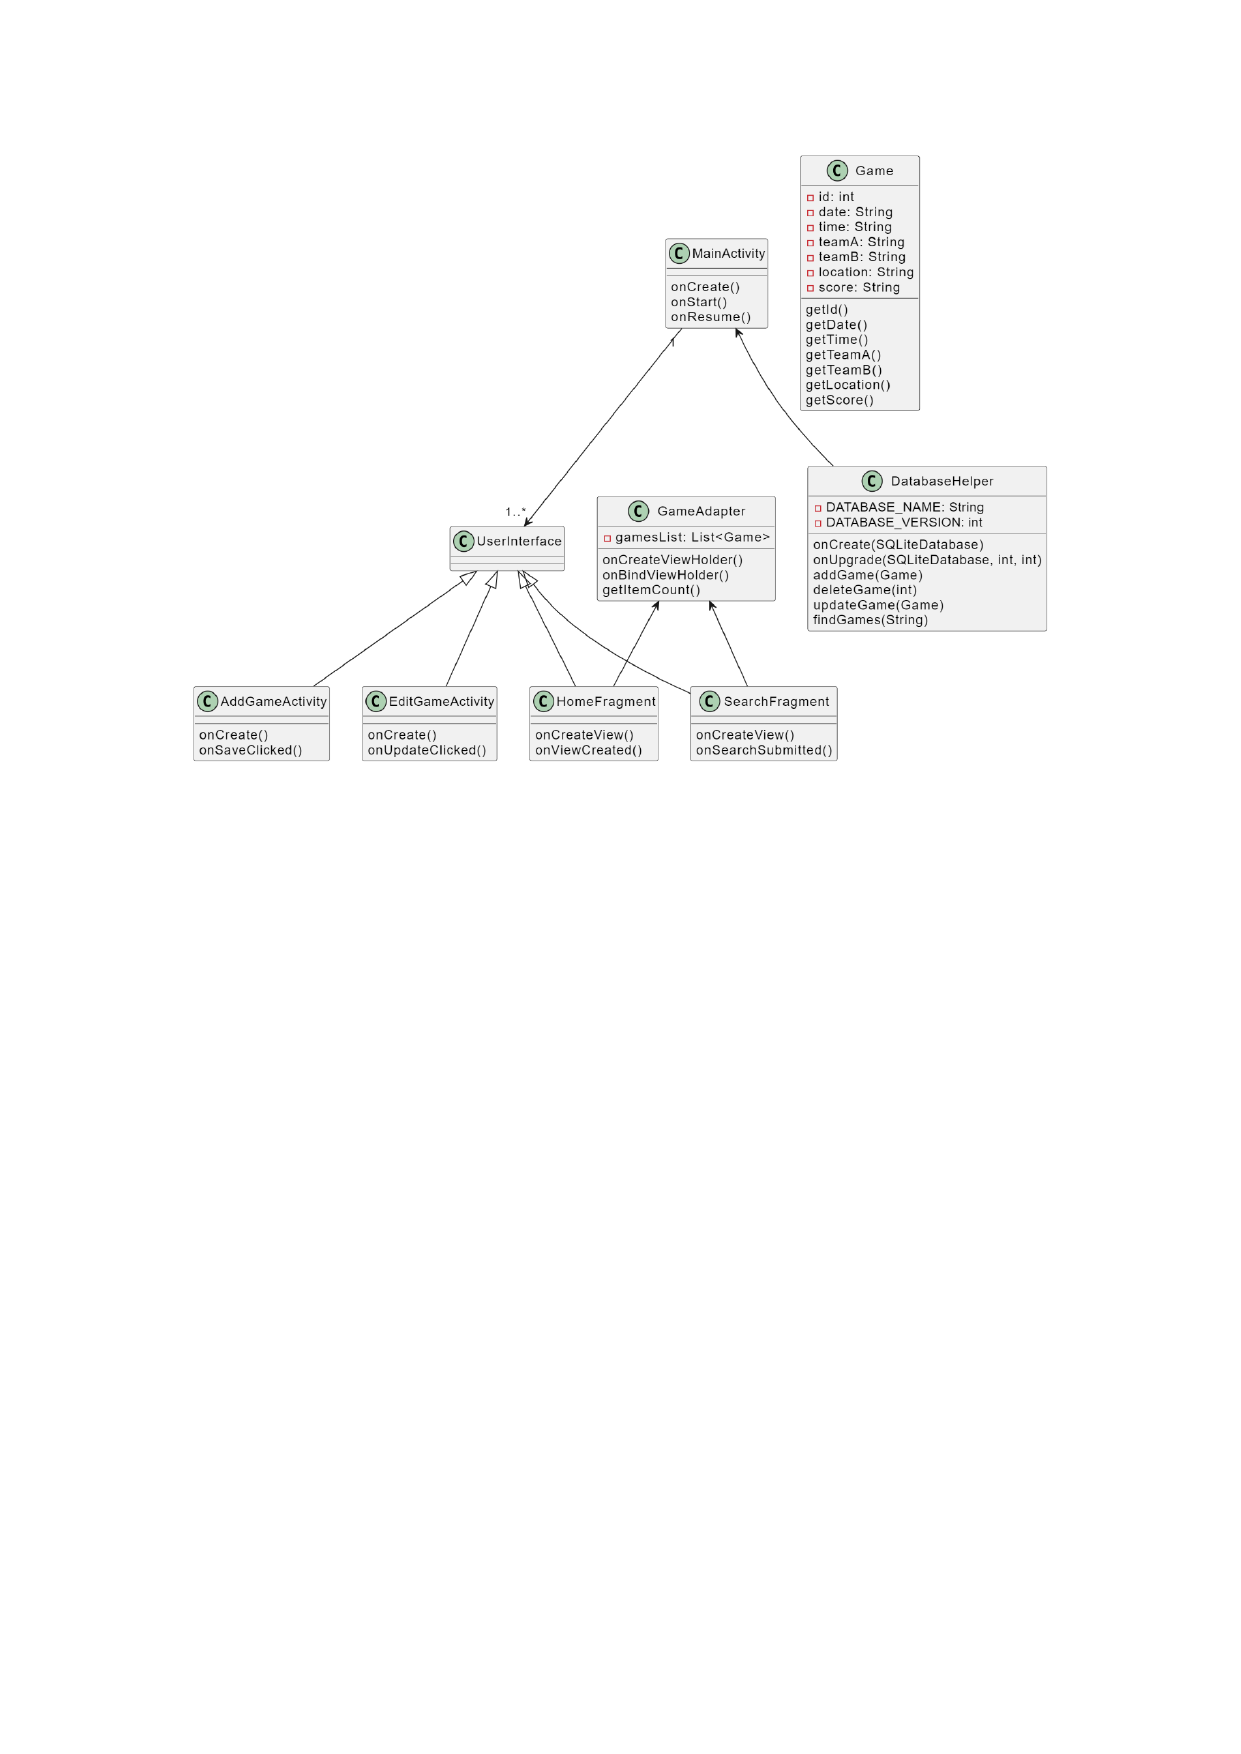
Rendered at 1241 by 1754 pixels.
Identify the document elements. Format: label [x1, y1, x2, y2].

picture [187, 150, 1053, 767]
